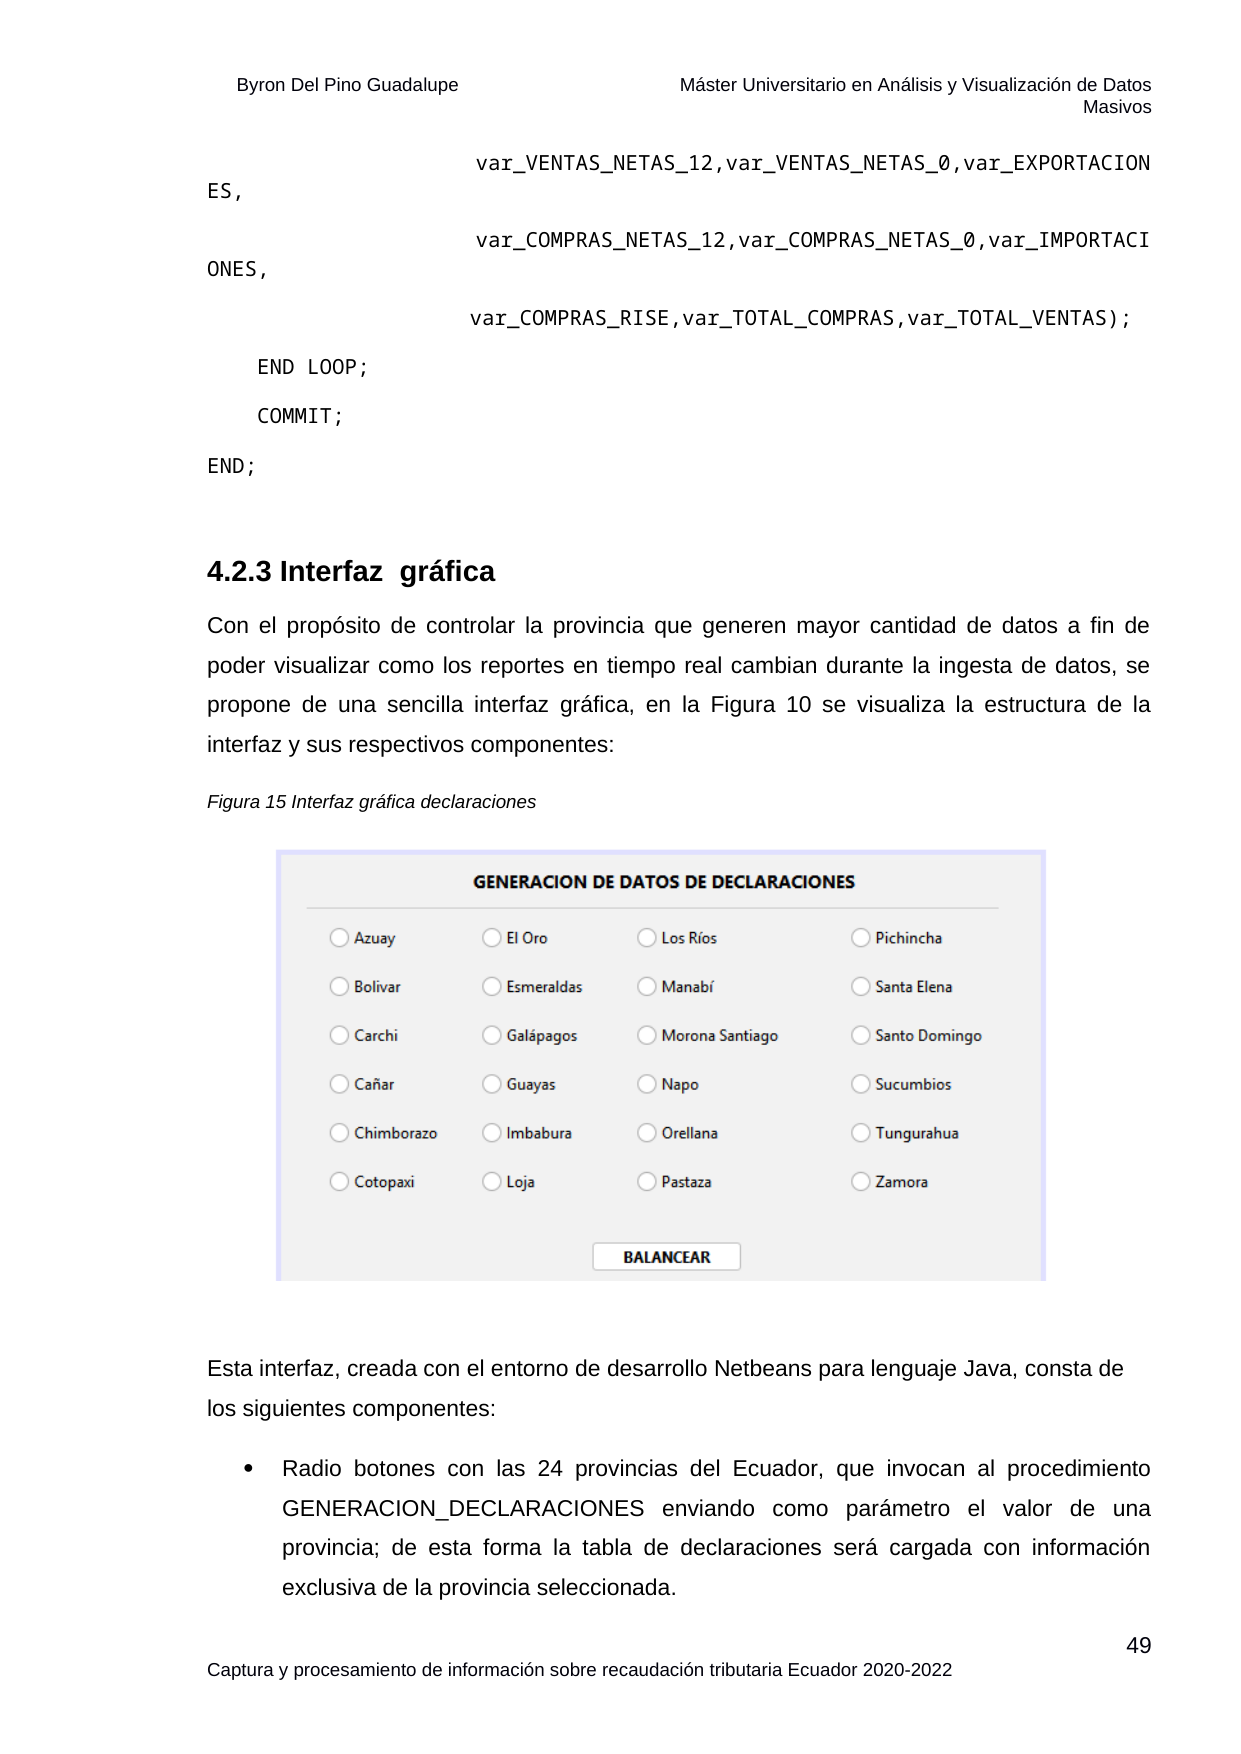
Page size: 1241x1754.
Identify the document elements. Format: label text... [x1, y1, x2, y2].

picture [271, 846, 1050, 1281]
text Con el propósito de controlar la provincia que generen mayor cantidad de datos a fin de poder visualizar como los reportes en tiempo real cambian durante la ingesta de datos, se propone de una sencilla interfaz gráfica, en la Figura 10 se visualiza la estructura de la interfaz y sus respectivos componentes: [207, 612, 1152, 757]
subtitle 4.2.3 Interfaz gráfica [207, 554, 1152, 587]
text Figura 15 Interfaz gráfica declaraciones [207, 791, 1152, 812]
list Radio botones con las 24 provincias del Ecuador, que invocan al procedimiento GENERACION_DECLARACIONES enviando como parámetro el valor de una provincia; de esta forma la tabla de declaraciones será cargada con información exclusiva de la provincia seleccionada. [244, 1455, 1152, 1600]
text var_VENTAS_NETAS_12,var_VENTAS_NETAS_0,var_EXPORTACIONES, [207, 148, 1152, 204]
text Esta interfaz, creada con el entorno de desarrollo Netbeans para lenguaje Java, consta de los siguientes componentes: [207, 1355, 1152, 1421]
text END LOOP; [207, 352, 1152, 381]
text COMMIT; [207, 402, 1152, 430]
text var_COMPRAS_RISE,var_TOTAL_COMPRAS,var_TOTAL_VENTAS); [207, 303, 1152, 332]
text END; [207, 451, 1152, 479]
text var_COMPRAS_NETAS_12,var_COMPRAS_NETAS_0,var_IMPORTACIONES, [207, 225, 1152, 282]
